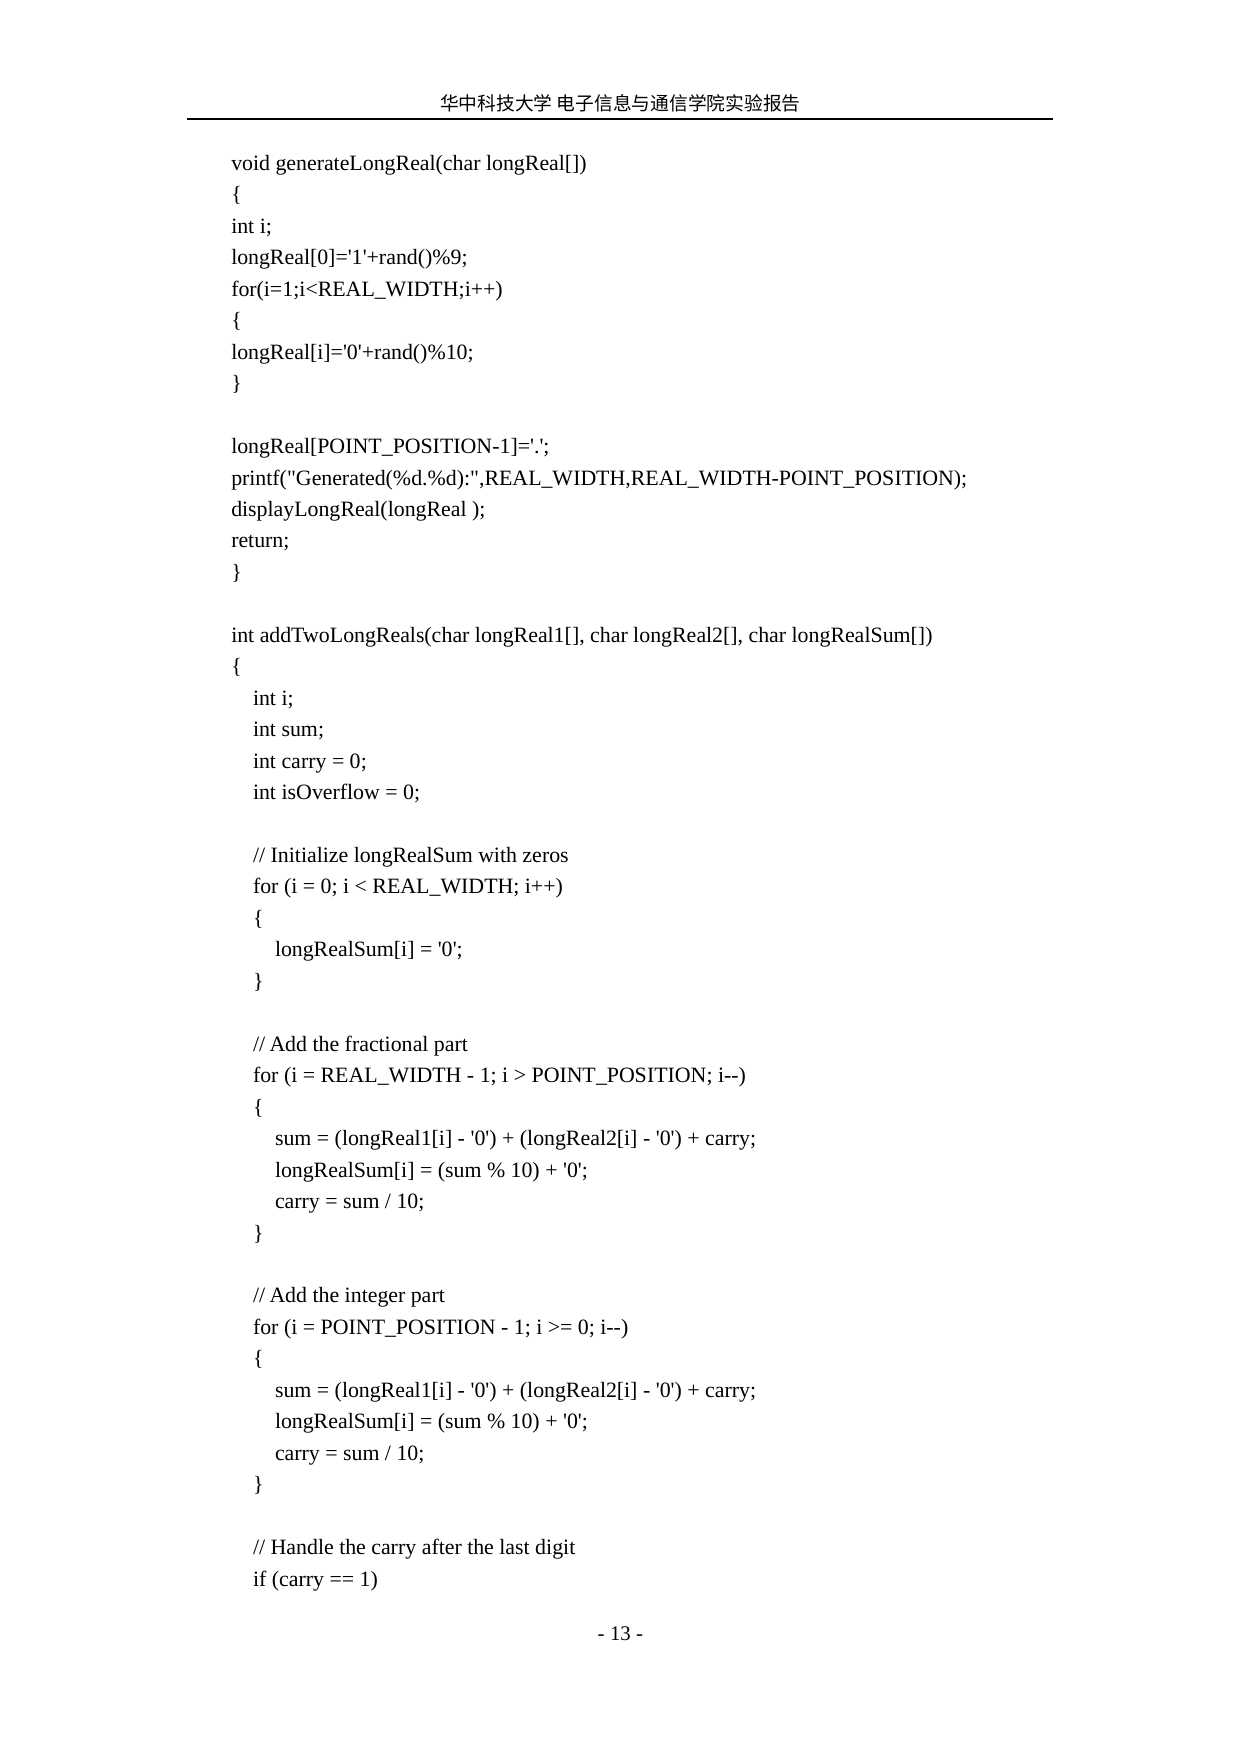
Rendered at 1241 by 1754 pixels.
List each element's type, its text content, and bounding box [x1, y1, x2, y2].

text } [187, 559, 1053, 584]
text for (i = REAL_WIDTH - 1; i > POINT_POSITION; i--) [187, 1062, 1053, 1087]
text { [187, 1345, 1053, 1371]
text int i; [187, 685, 1053, 710]
text carry = sum / 10; [187, 1188, 1053, 1213]
text { [187, 653, 1053, 678]
text sum = (longReal1[i] - '0') + (longReal2[i] - '0') + carry; [187, 1377, 1053, 1402]
text longRealSum[i] = (sum % 10) + '0'; [187, 1408, 1053, 1433]
text { [187, 181, 1053, 207]
text return; [187, 527, 1053, 553]
text carry = sum / 10; [187, 1440, 1053, 1465]
text } [187, 1219, 1053, 1245]
text int carry = 0; [187, 748, 1053, 773]
text int i; [187, 213, 1053, 238]
text for (i = POINT_POSITION - 1; i >= 0; i--) [187, 1314, 1053, 1339]
text longRealSum[i] = '0'; [187, 936, 1053, 962]
text if (carry == 1) [187, 1566, 1053, 1591]
text } [187, 1471, 1053, 1496]
text longReal[i]='0'+rand()%10; [187, 339, 1053, 364]
text longReal[0]='1'+rand()%9; [187, 244, 1053, 269]
text int addTwoLongReals(char longReal1[], char longReal2[], char longRealSum[]) [187, 622, 1053, 647]
text // Add the fractional part [187, 1031, 1053, 1056]
text displayLongReal(longReal ); [187, 496, 1053, 521]
text { [187, 905, 1053, 930]
text // Initialize longRealSum with zeros [187, 842, 1053, 867]
text printf("Generated(%d.%d):",REAL_WIDTH,REAL_WIDTH-POINT_POSITION); [187, 464, 1053, 490]
text } [187, 370, 1053, 395]
text { [187, 1094, 1053, 1119]
text int isOverflow = 0; [187, 779, 1053, 804]
text } [187, 968, 1053, 993]
text sum = (longReal1[i] - '0') + (longReal2[i] - '0') + carry; [187, 1125, 1053, 1150]
text void generateLongReal(char longReal[]) [187, 150, 1053, 175]
text { [187, 307, 1053, 332]
text // Add the integer part [187, 1282, 1053, 1308]
text for(i=1;i<REAL_WIDTH;i++) [187, 276, 1053, 301]
text longReal[POINT_POSITION-1]='.'; [187, 433, 1053, 458]
text for (i = 0; i < REAL_WIDTH; i++) [187, 873, 1053, 899]
text // Handle the carry after the last digit [187, 1534, 1053, 1559]
text int sum; [187, 716, 1053, 741]
text longRealSum[i] = (sum % 10) + '0'; [187, 1157, 1053, 1182]
